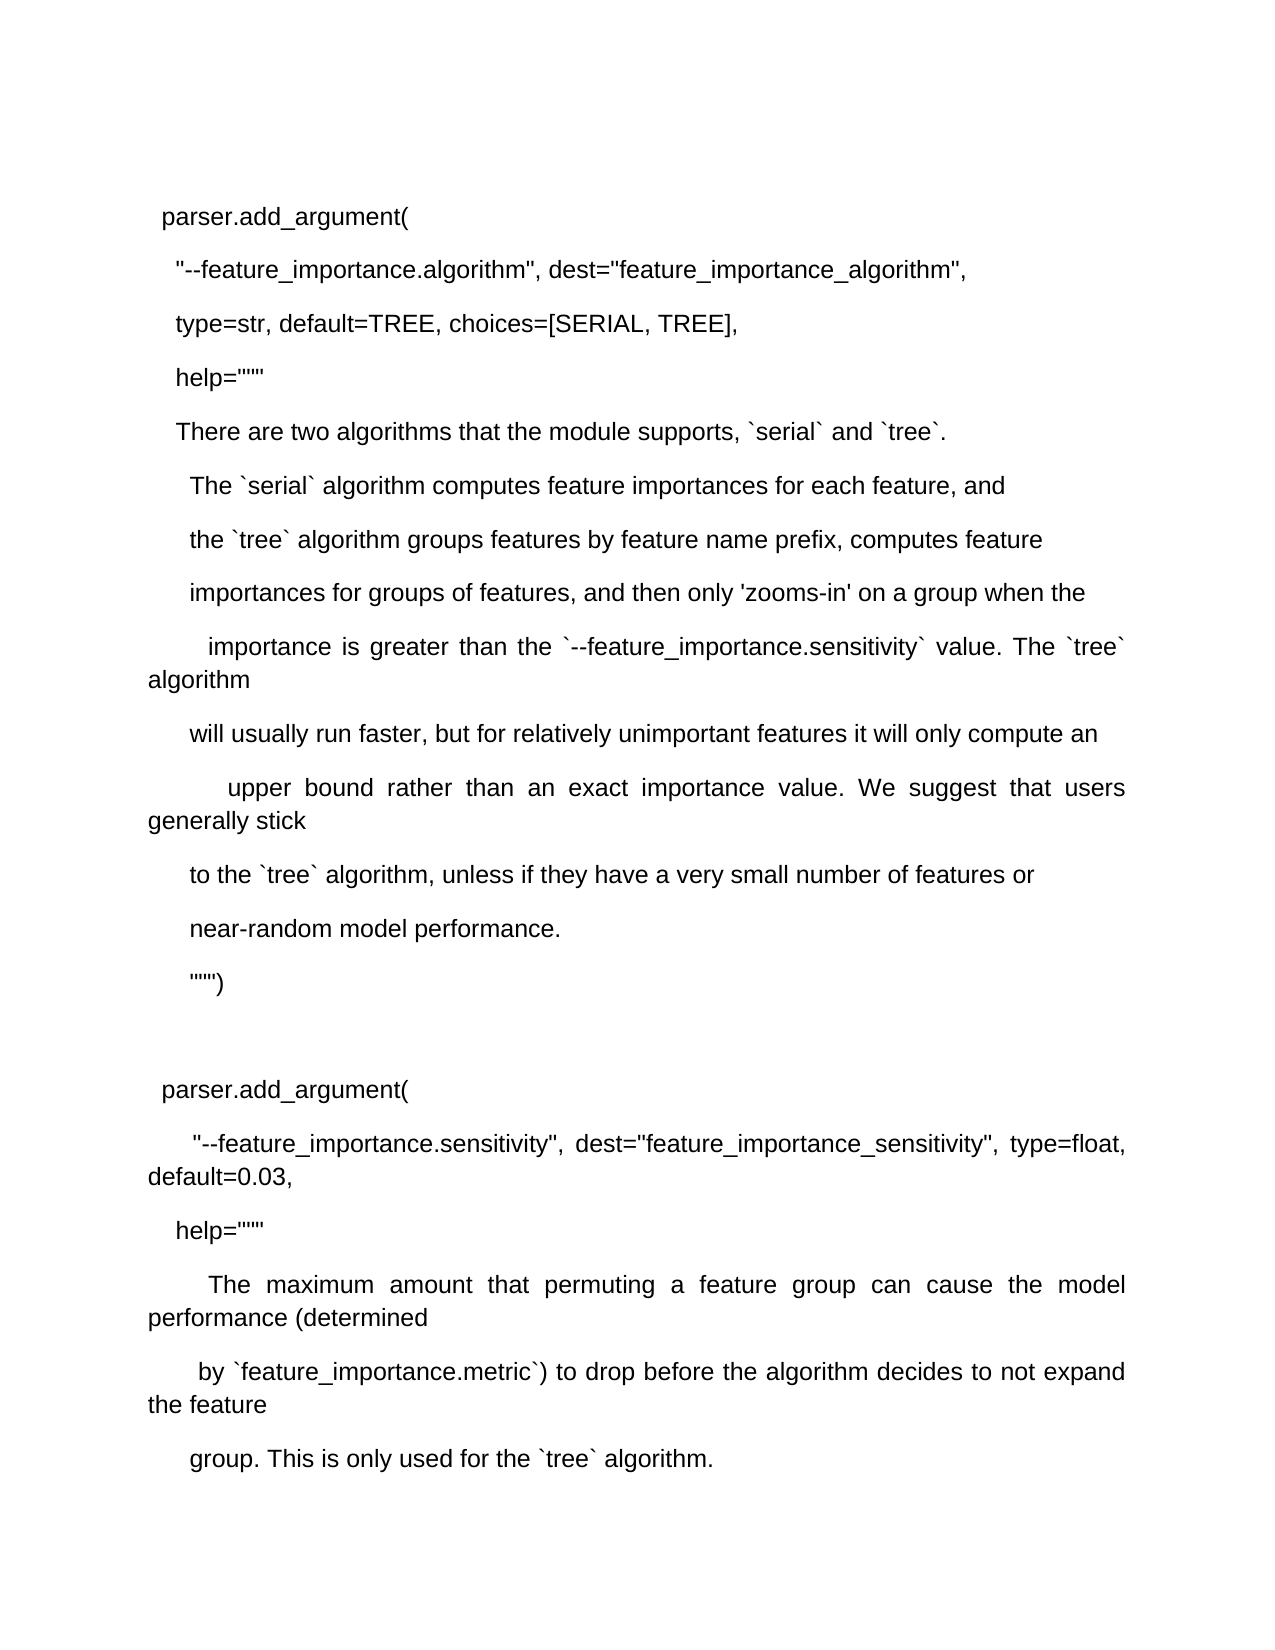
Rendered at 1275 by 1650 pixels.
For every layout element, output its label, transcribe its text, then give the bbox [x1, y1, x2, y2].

text "--feature_importance.algorithm", dest="feature_importance_algorithm", [148, 255, 1127, 284]
text importances for groups of features, and then only 'zooms-in' on a group when the [148, 578, 1127, 607]
text The maximum amount that permuting a feature group can cause the model performance (determined [148, 1270, 1127, 1332]
text parser.add_argument( [148, 1075, 1127, 1104]
text There are two algorithms that the module supports, `serial` and `tree`. [148, 417, 1127, 446]
text importance is greater than the `--feature_importance.sensitivity` value. The `tree` algorithm [148, 632, 1127, 694]
text help=""" [148, 363, 1127, 392]
text group. This is only used for the `tree` algorithm. [148, 1444, 1127, 1472]
text """) [148, 968, 1127, 996]
text The `serial` algorithm computes feature importances for each feature, and [148, 471, 1127, 499]
text near-random model performance. [148, 914, 1127, 942]
text by `feature_importance.metric`) to drop before the algorithm decides to not expand the feature [148, 1357, 1127, 1418]
text the `tree` algorithm groups features by feature name prefix, computes feature [148, 524, 1127, 553]
text "--feature_importance.sensitivity", dest="feature_importance_sensitivity", type=float, default=0.03, [148, 1129, 1127, 1191]
text parser.add_argument( [148, 201, 1127, 230]
text type=str, default=TREE, choices=[SERIAL, TREE], [148, 309, 1127, 338]
text help=""" [148, 1216, 1127, 1245]
text upper bound rather than an exact importance value. We suggest that users generally stick [148, 773, 1127, 835]
text will usually run faster, but for relatively unimportant features it will only compute an [148, 719, 1127, 748]
text to the `tree` algorithm, unless if they have a very small number of features or [148, 860, 1127, 889]
